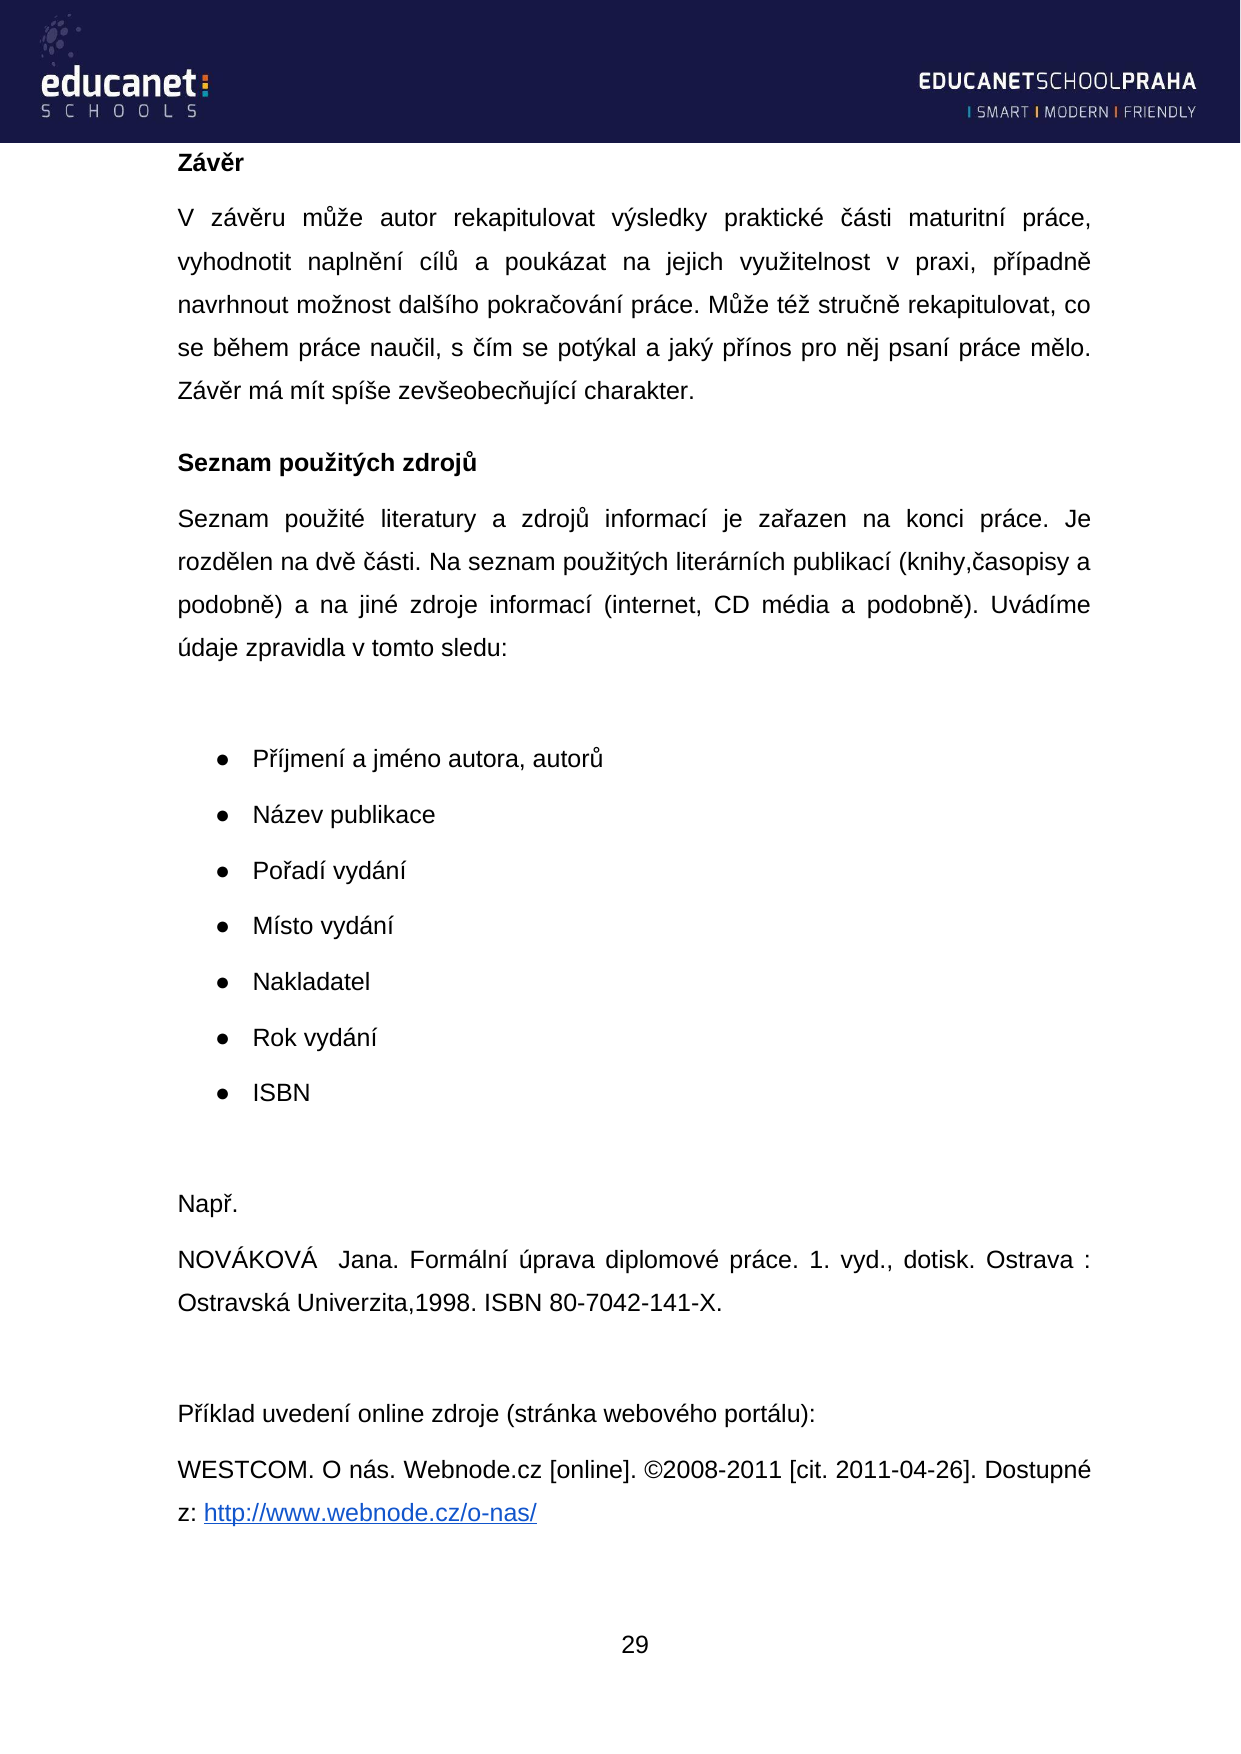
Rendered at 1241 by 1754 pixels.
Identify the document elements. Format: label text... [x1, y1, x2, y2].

list Příjmení a jméno autora, autorů [215, 744, 1092, 773]
text Např. [177, 1189, 1092, 1218]
subtitle Závěr [177, 148, 1092, 176]
text Seznam použité literatury a zdrojů informací je zařazen na konci práce. Je rozdělen na dvě části. Na seznam použitých literárních publikací (knihy,časopisy a podobně) a na jiné zdroje informací (internet, CD média a podobně). Uvádíme údaje zpravidla v tomto sledu: [177, 504, 1092, 662]
picture [0, 0, 1241, 143]
list ISBN [215, 1078, 1092, 1107]
list Rok vydání [215, 1022, 1092, 1051]
text V závěru může autor rekapitulovat výsledky praktické části maturitní práce, vyhodnotit naplnění cílů a poukázat na jejich využitelnost v praxi, případně navrhnout možnost dalšího pokračování práce. Může též stručně rekapitulovat, co se během práce naučil, s čím se potýkal a jaký přínos pro něj psaní práce mělo. Závěr má mít spíše zevšeobecňující charakter. [177, 203, 1092, 404]
list Název publikace [215, 800, 1092, 829]
subtitle Seznam použitých zdrojů [177, 448, 1092, 477]
text Příklad uvedení online zdroje (stránka webového portálu): [177, 1399, 1092, 1428]
list Nakladatel [215, 967, 1092, 996]
list Místo vydání [215, 911, 1092, 940]
text WESTCOM. O nás. Webnode.cz [online]. ©2008-2011 [cit. 2011-04-26]. Dostupné z: http://www.webnode.cz/o-nas/ [177, 1455, 1092, 1527]
list Pořadí vydání [215, 856, 1092, 884]
text NOVÁKOVÁ Jana. Formální úprava diplomové práce. 1. vyd., dotisk. Ostrava : Ostravská Univerzita,1998. ISBN 80-7042-141-X. [177, 1245, 1092, 1317]
